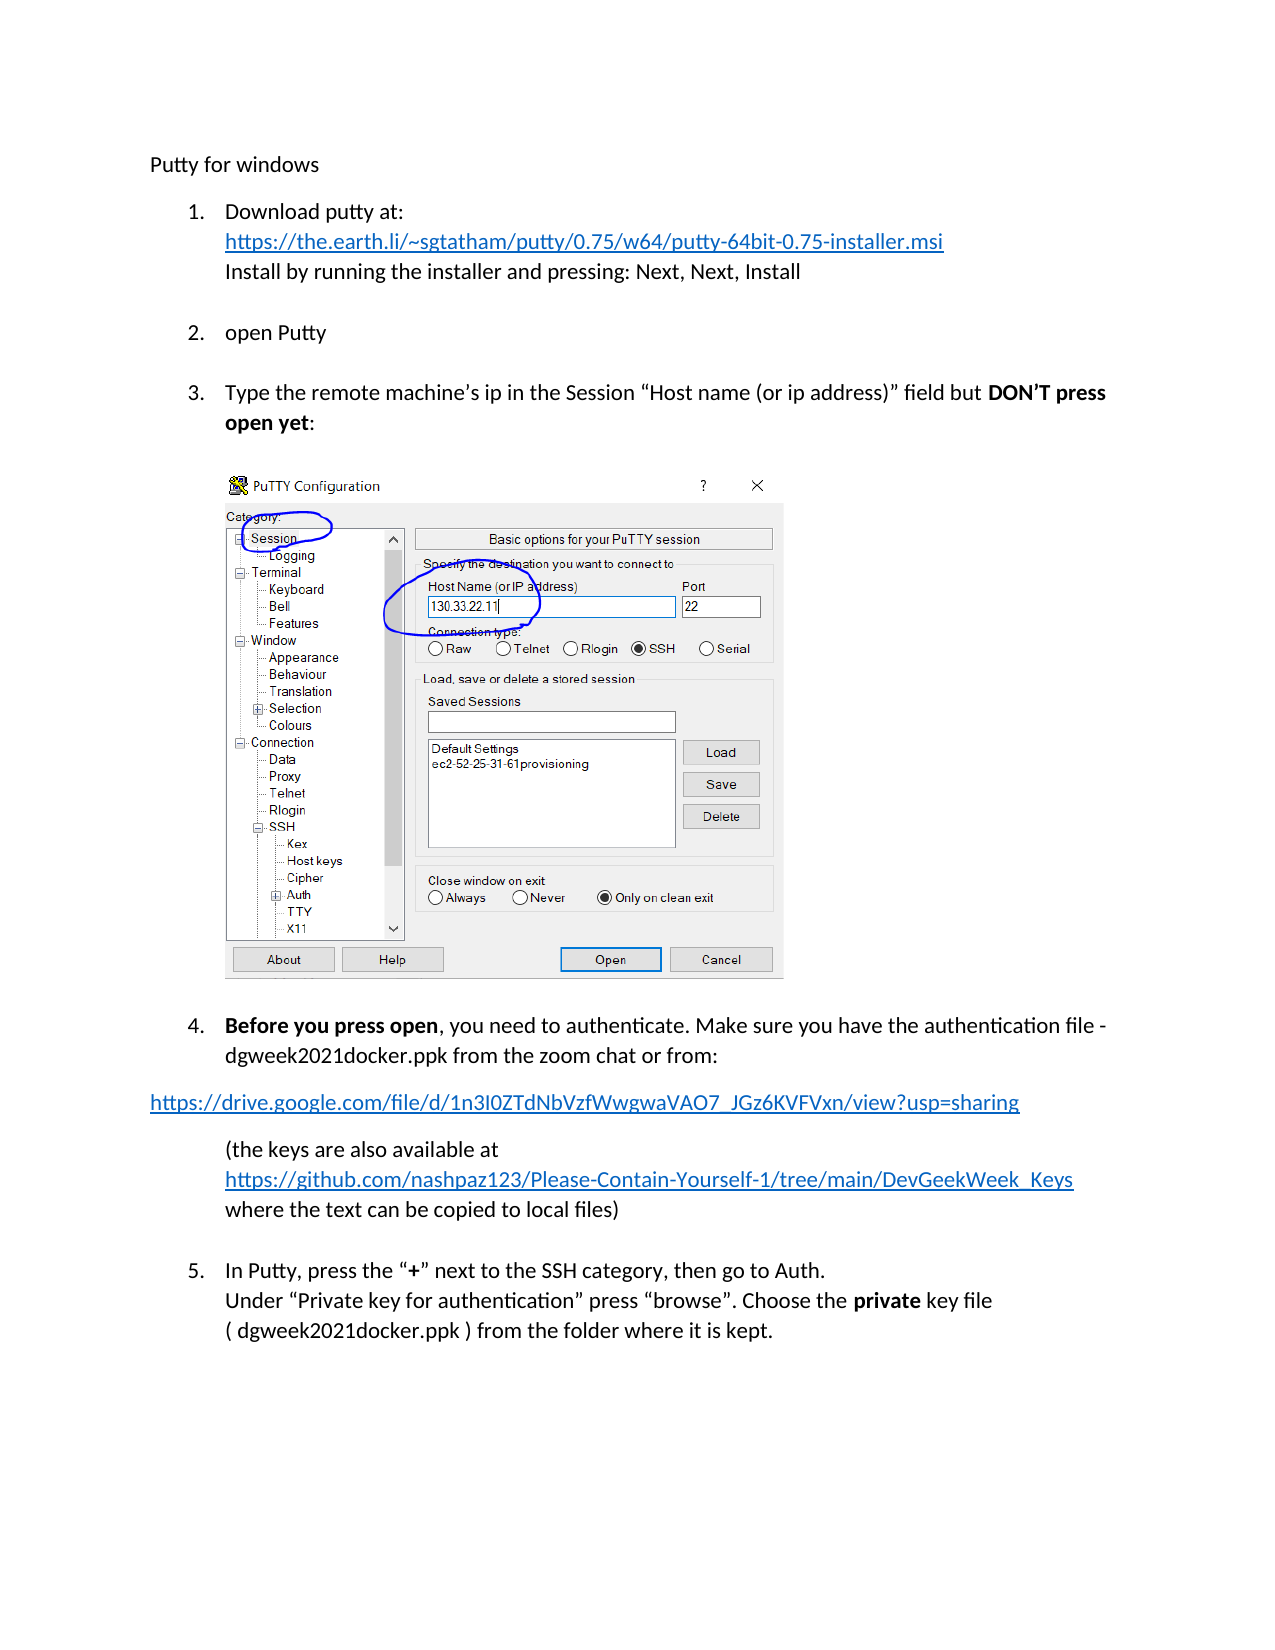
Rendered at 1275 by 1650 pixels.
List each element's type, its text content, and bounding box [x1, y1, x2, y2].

text Putty for windows [150, 150, 1125, 178]
picture [225, 468, 784, 979]
list https://the.earth.li/~sgtatham/putty/0.75/w64/putty-64bit-0.75-installer.msi Install by running the installer and pressing: Next, Next, Install [225, 227, 1125, 316]
list open Putty [187, 318, 1125, 346]
text https://drive.google.com/file/d/1n3I0ZTdNbVzfWwgwaVAO7_JGz6KVFVxn/view?usp=sharing [150, 1088, 1125, 1116]
list Before you press open, you need to authenticate. Make sure you have the authentication file - dgweek2021docker.ppk from the zoom chat or from: [187, 1011, 1125, 1069]
list (the keys are also available at https://github.com/nashpaz123/Please-Contain-Yourself-1/tree/main/DevGeekWeek_Keys where the text can be copied to local files) [225, 1135, 1125, 1223]
list Download putty at: [187, 197, 1125, 225]
list Type the remote machine’s ip in the Session “Host name (or ip address)” field but DON’T press open yet: [187, 378, 1125, 436]
list In Putty, press the “+” next to the SSH category, then go to Auth. Under “Private key for authentication” press “browse”. Choose the private key file ( dgweek2021docker.ppk ) from the folder where it is kept. [187, 1256, 1125, 1344]
